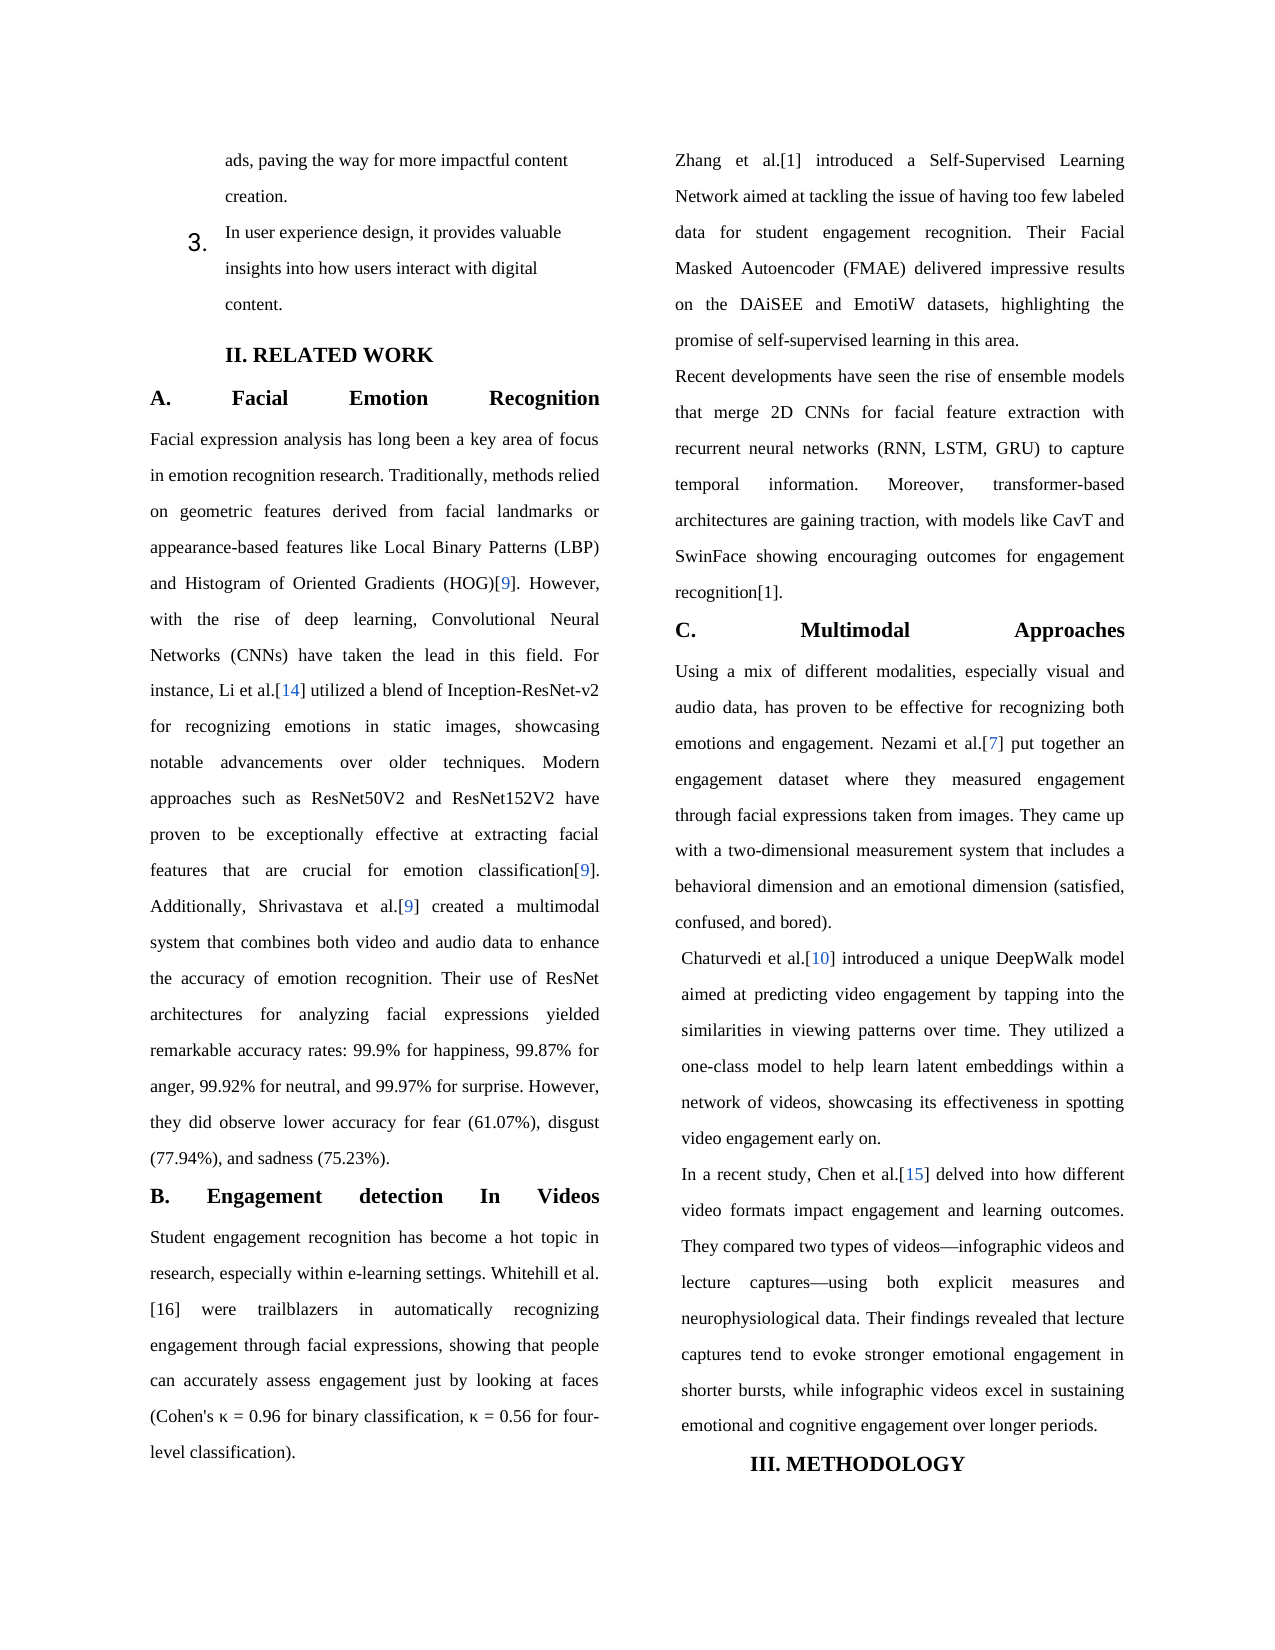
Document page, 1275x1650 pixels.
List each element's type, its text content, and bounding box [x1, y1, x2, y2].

text II. RELATED WORK [225, 342, 600, 385]
list In user experience design, it provides valuable insights into how users interact with digital content. [187, 222, 600, 330]
text B. Engagement detection In Videos Student engagement recognition has become a hot topic in research, especially within e-learning settings. Whitehill et al.[16] were trailblazers in automatically recognizing engagement through facial expressions, showing that people can accurately assess engagement just by looking at faces (Cohen's κ = 0.96 for binary classification, κ = 0.56 for four-level classification). [150, 1183, 600, 1478]
text C. Multimodal Approaches Using a mix of different modalities, especially visual and audio data, has proven to be effective for recognizing both emotions and engagement. Nezami et al.[7] put together an engagement dataset where they measured engagement through facial expressions taken from images. They came up with a two-dimensional measurement system that includes a behavioral dimension and an emotional dimension (satisfied, confused, and bored). [675, 617, 1125, 948]
text In a recent study, Chen et al.[15] delved into how different video formats impact engagement and learning outcomes. They compared two types of videos—infographic videos and lecture captures—using both explicit measures and neurophysiological data. Their findings revealed that lecture captures tend to evoke stronger emotional engagement in shorter bursts, while infographic videos excel in sustaining emotional and cognitive engagement over longer periods. [681, 1163, 1125, 1451]
text III. METHODOLOGY [750, 1451, 1125, 1494]
text Zhang et al.[1] introduced a Self-Supervised Learning Network aimed at tackling the issue of having too few labeled data for student engagement recognition. Their Facial Masked Autoencoder (FMAE) delivered impressive results on the DAiSEE and EmotiW datasets, highlighting the promise of self-supervised learning in this area. [675, 150, 1125, 366]
text A. Facial Emotion Recognition Facial expression analysis has long been a key area of focus in emotion recognition research. Traditionally, methods relied on geometric features derived from facial landmarks or appearance-based features like Local Binary Patterns (LBP) and Histogram of Oriented Gradients (HOG)[9]. However, with the rise of deep learning, Convolutional Neural Networks (CNNs) have taken the lead in this field. For instance, Li et al.[14] utilized a blend of Inception-ResNet-v2 for recognizing emotions in static images, showcasing notable advancements over older techniques. Modern approaches such as ResNet50V2 and ResNet152V2 have proven to be exceptionally effective at extracting facial features that are crucial for emotion classification[9]. Additionally, Shrivastava et al.[9] created a multimodal system that combines both video and audio data to enhance the accuracy of emotion recognition. Their use of ResNet architectures for analyzing facial expressions yielded remarkable accuracy rates: 99.9% for happiness, 99.87% for anger, 99.92% for neutral, and 99.97% for surprise. However, they did observe lower accuracy for fear (61.07%), disgust (77.94%), and sadness (75.23%). [150, 385, 600, 1183]
text Recent developments have seen the rise of ensemble models that merge 2D CNNs for facial feature extraction with recurrent neural networks (RNN, LSTM, GRU) to capture temporal information. Moreover, transformer-based architectures are gaining traction, with models like CavT and SwinFace showing encouraging outcomes for engagement recognition[1]. [675, 366, 1125, 617]
text Chaturvedi et al.[10] introduced a unique DeepWalk model aimed at predicting video engagement by tapping into the similarities in viewing patterns over time. They utilized a one-class model to help learn latent embeddings within a network of videos, showcasing its effectiveness in spotting video engagement early on. [681, 948, 1125, 1163]
